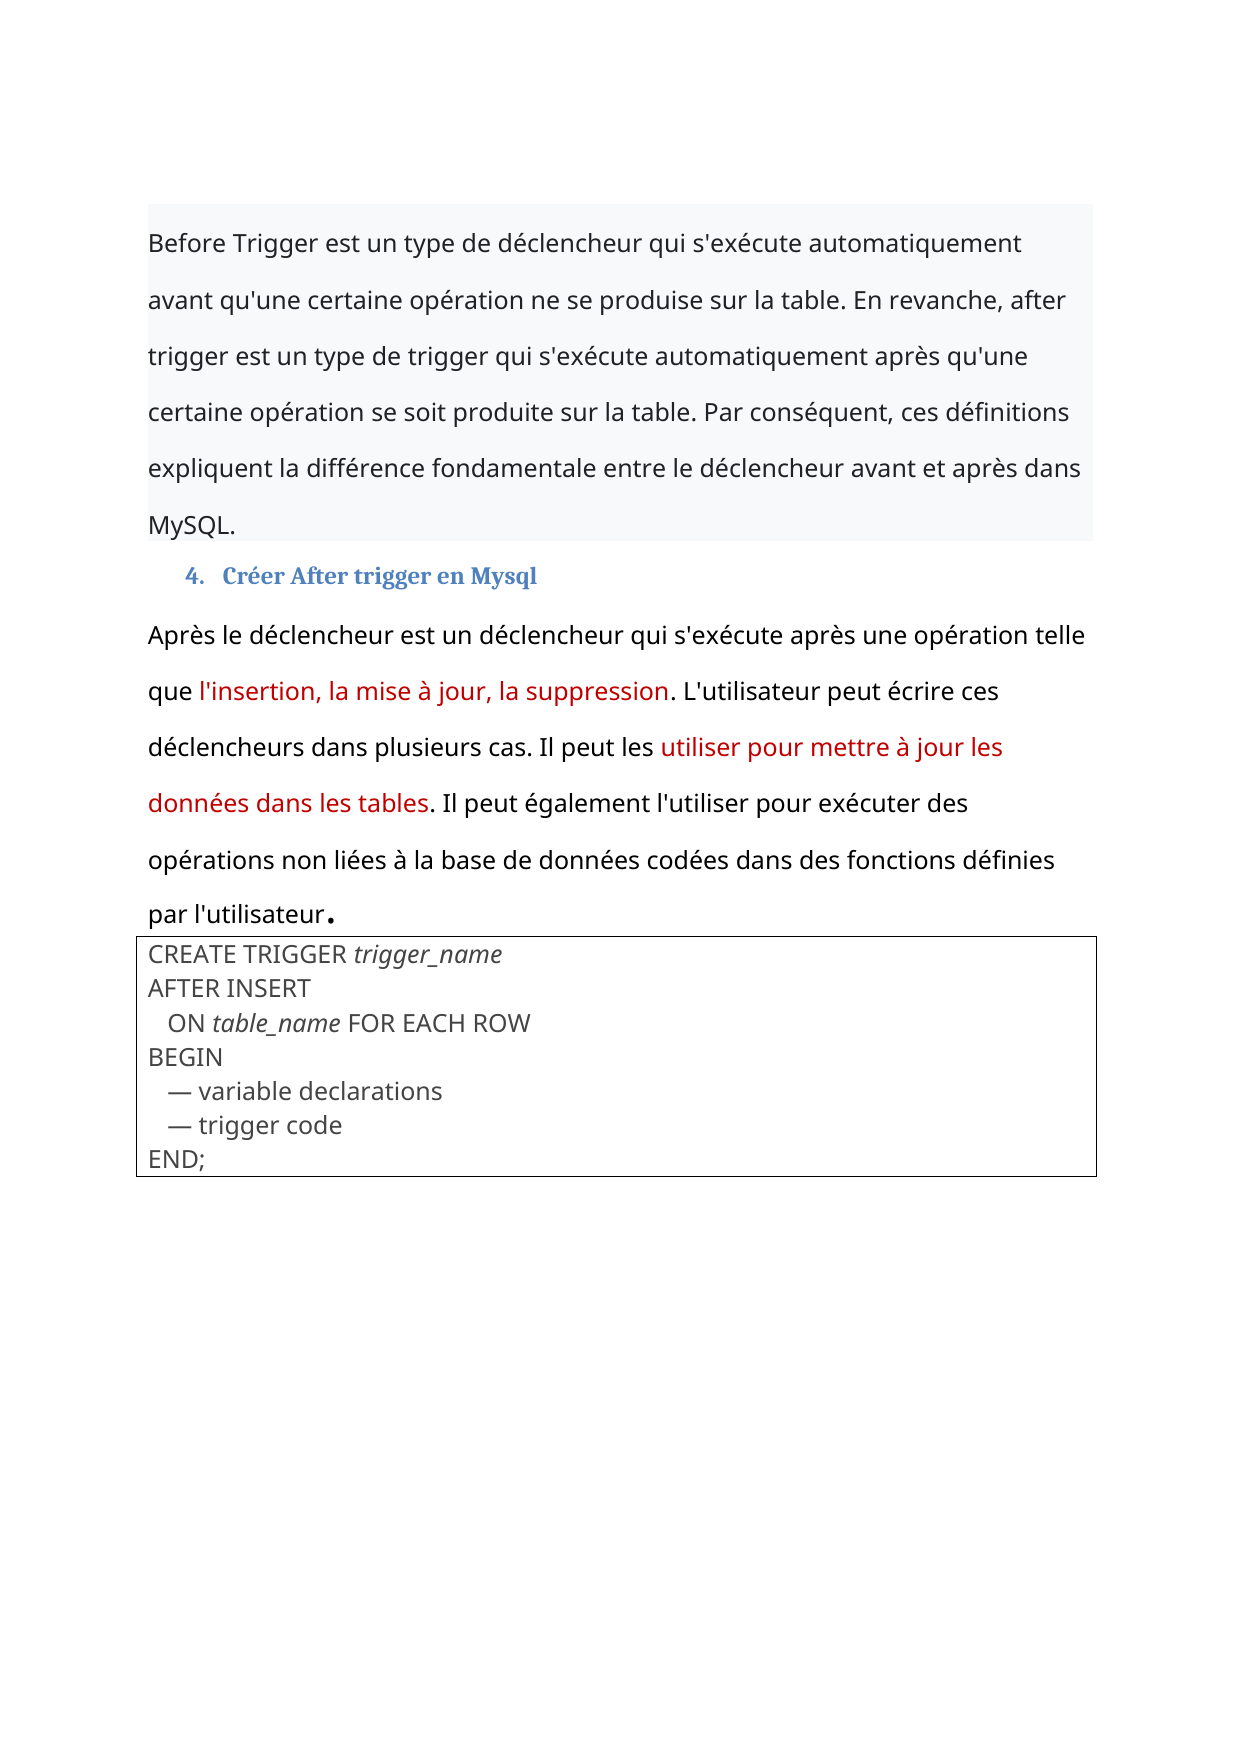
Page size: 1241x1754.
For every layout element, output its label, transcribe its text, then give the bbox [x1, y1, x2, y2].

text Before Trigger est un type de déclencheur qui s'exécute automatiquement avant qu'une certaine opération ne se produise sur la table. En revanche, after trigger est un type de trigger qui s'exécute automatiquement après qu'une certaine opération se soit produite sur la table. Par conséquent, ces définitions expliquent la différence fondamentale entre le déclencheur avant et après dans MySQL. [148, 204, 1093, 541]
text Après le déclencheur est un déclencheur qui s'exécute après une opération telle que l'insertion, la mise à jour, la suppression. L'utilisateur peut écrire ces déclencheurs dans plusieurs cas. Il peut les utiliser pour mettre à jour les données dans les tables. Il peut également l'utiliser pour exécuter des opérations non liées à la base de données codées dans des fonctions définies par l'utilisateur. [148, 595, 1093, 936]
subtitle Créer After trigger en Mysql [185, 562, 1093, 591]
